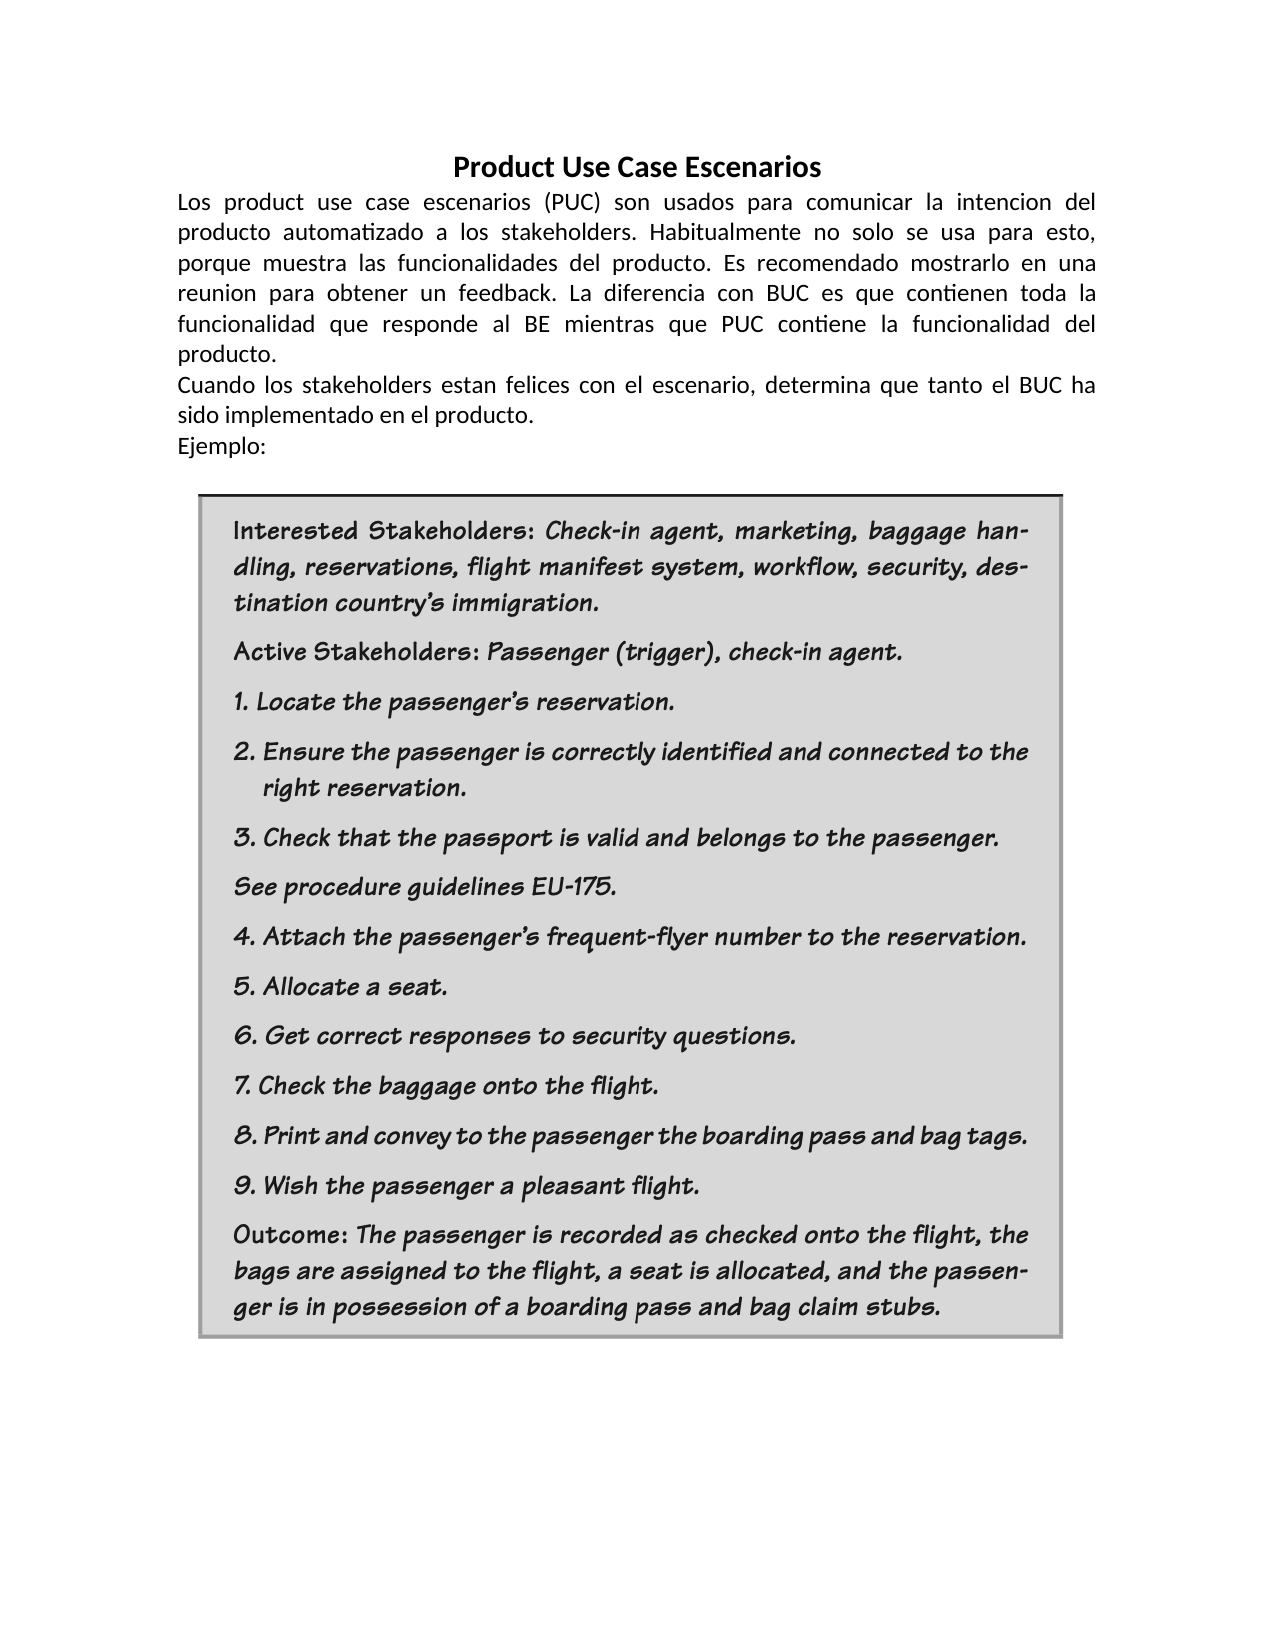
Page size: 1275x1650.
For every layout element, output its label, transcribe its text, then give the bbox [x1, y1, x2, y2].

text Los product use case escenarios (PUC) son usados para comunicar la intencion del producto automatizado a los stakeholders. Habitualmente no solo se usa para esto, porque muestra las funcionalidades del producto. Es recomendado mostrarlo en una reunion para obtener un feedback. La diferencia con BUC es que contienen toda la funcionalidad que responde al BE mientras que PUC contiene la funcionalidad del producto. [177, 186, 1098, 369]
picture [177, 460, 1098, 1354]
text Product Use Case Escenarios [177, 148, 1098, 186]
text Ejemplo: [177, 430, 1098, 460]
text Cuando los stakeholders estan felices con el escenario, determina que tanto el BUC ha sido implementado en el producto. [177, 369, 1098, 430]
